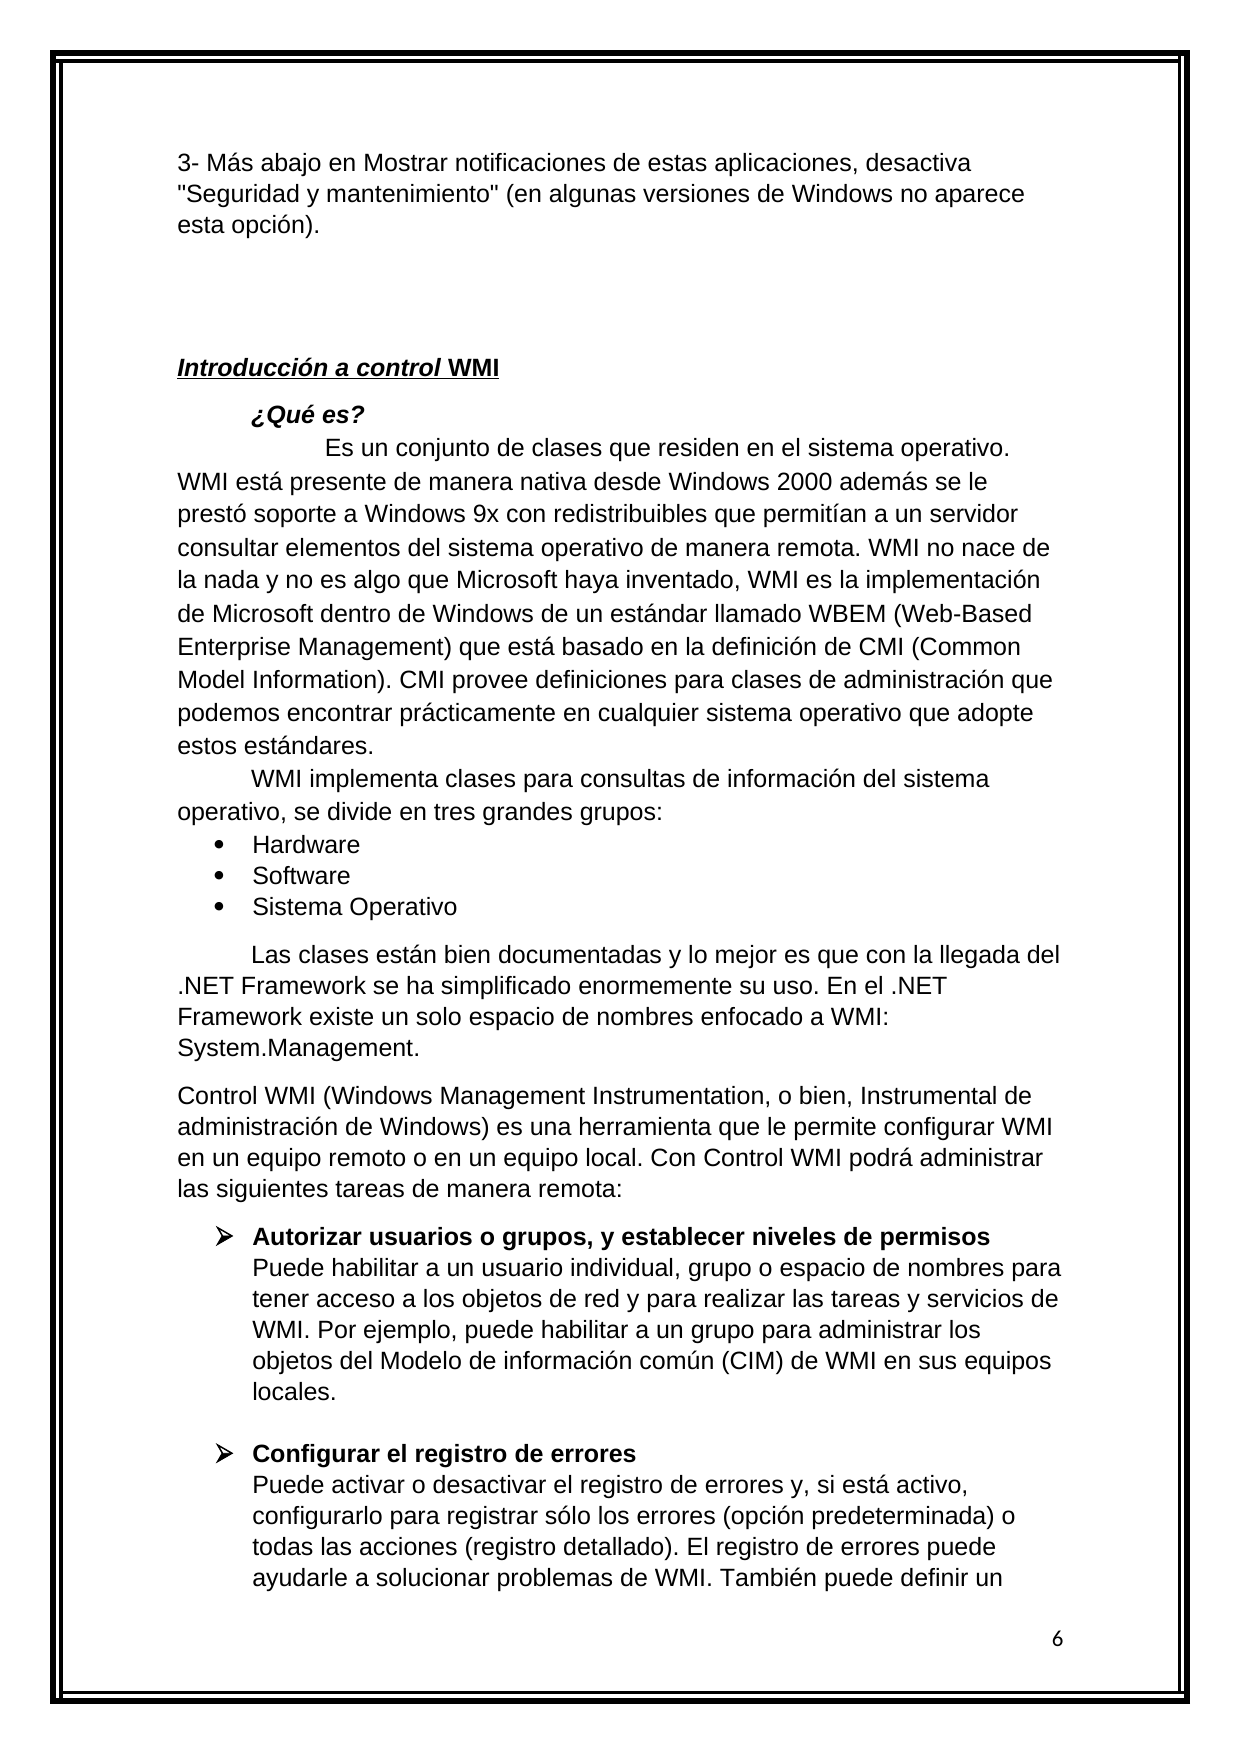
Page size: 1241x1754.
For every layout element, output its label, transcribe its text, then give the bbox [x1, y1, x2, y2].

list Configurar el registro de errores [214, 1439, 1063, 1468]
text Introducción a control WMI [177, 353, 1063, 381]
list Hardware [214, 830, 1063, 858]
text Es un conjunto de clases que residen en el sistema operativo. WMI está presente de manera nativa desde Windows 2000 además se le prestó soporte a Windows 9x con redistribuibles que permitían a un servidor consultar elementos del sistema operativo de manera remota. WMI no nace de la nada y no es algo que Microsoft haya inventado, WMI es la implementación de Microsoft dentro de Windows de un estándar llamado WBEM (Web-Based Enterprise Management) que está basado en la definición de CMI (Common Model Information). CMI provee definiciones para clases de administración que podemos encontrar prácticamente en cualquier sistema operativo que adopte estos estándares. WMI implementa clases para consultas de información del sistema operativo, se divide en tres grandes grupos: [177, 433, 1063, 825]
list Software [214, 861, 1063, 890]
text Control WMI (Windows Management Instrumentation, o bien, Instrumental de administración de Windows) es una herramienta que le permite configurar WMI en un equipo remoto o en un equipo local. Con Control WMI podrá administrar las siguientes tareas de manera remota: [177, 1081, 1063, 1202]
list Puede habilitar a un usuario individual, grupo o espacio de nombres para tener acceso a los objetos de red y para realizar las tareas y servicios de WMI. Por ejemplo, puede habilitar a un grupo para administrar los objetos del Modelo de información común (CIM) de WMI en sus equipos locales. [252, 1253, 1063, 1406]
text ¿Qué es? [177, 400, 1063, 429]
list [252, 1470, 1063, 1592]
text 3- Más abajo en Mostrar notificaciones de estas aplicaciones, desactiva "Seguridad y mantenimiento" (en algunas versiones de Windows no aparece esta opción). [177, 147, 1063, 238]
list Sistema Operativo [214, 892, 1063, 921]
text Las clases están bien documentadas y lo mejor es que con la llegada del .NET Framework se ha simplificado enormemente su uso. En el .NET Framework existe un solo espacio de nombres enfocado a WMI: System.Management. [177, 940, 1063, 1062]
list Autorizar usuarios o grupos, y establecer niveles de permisos [214, 1221, 1063, 1250]
